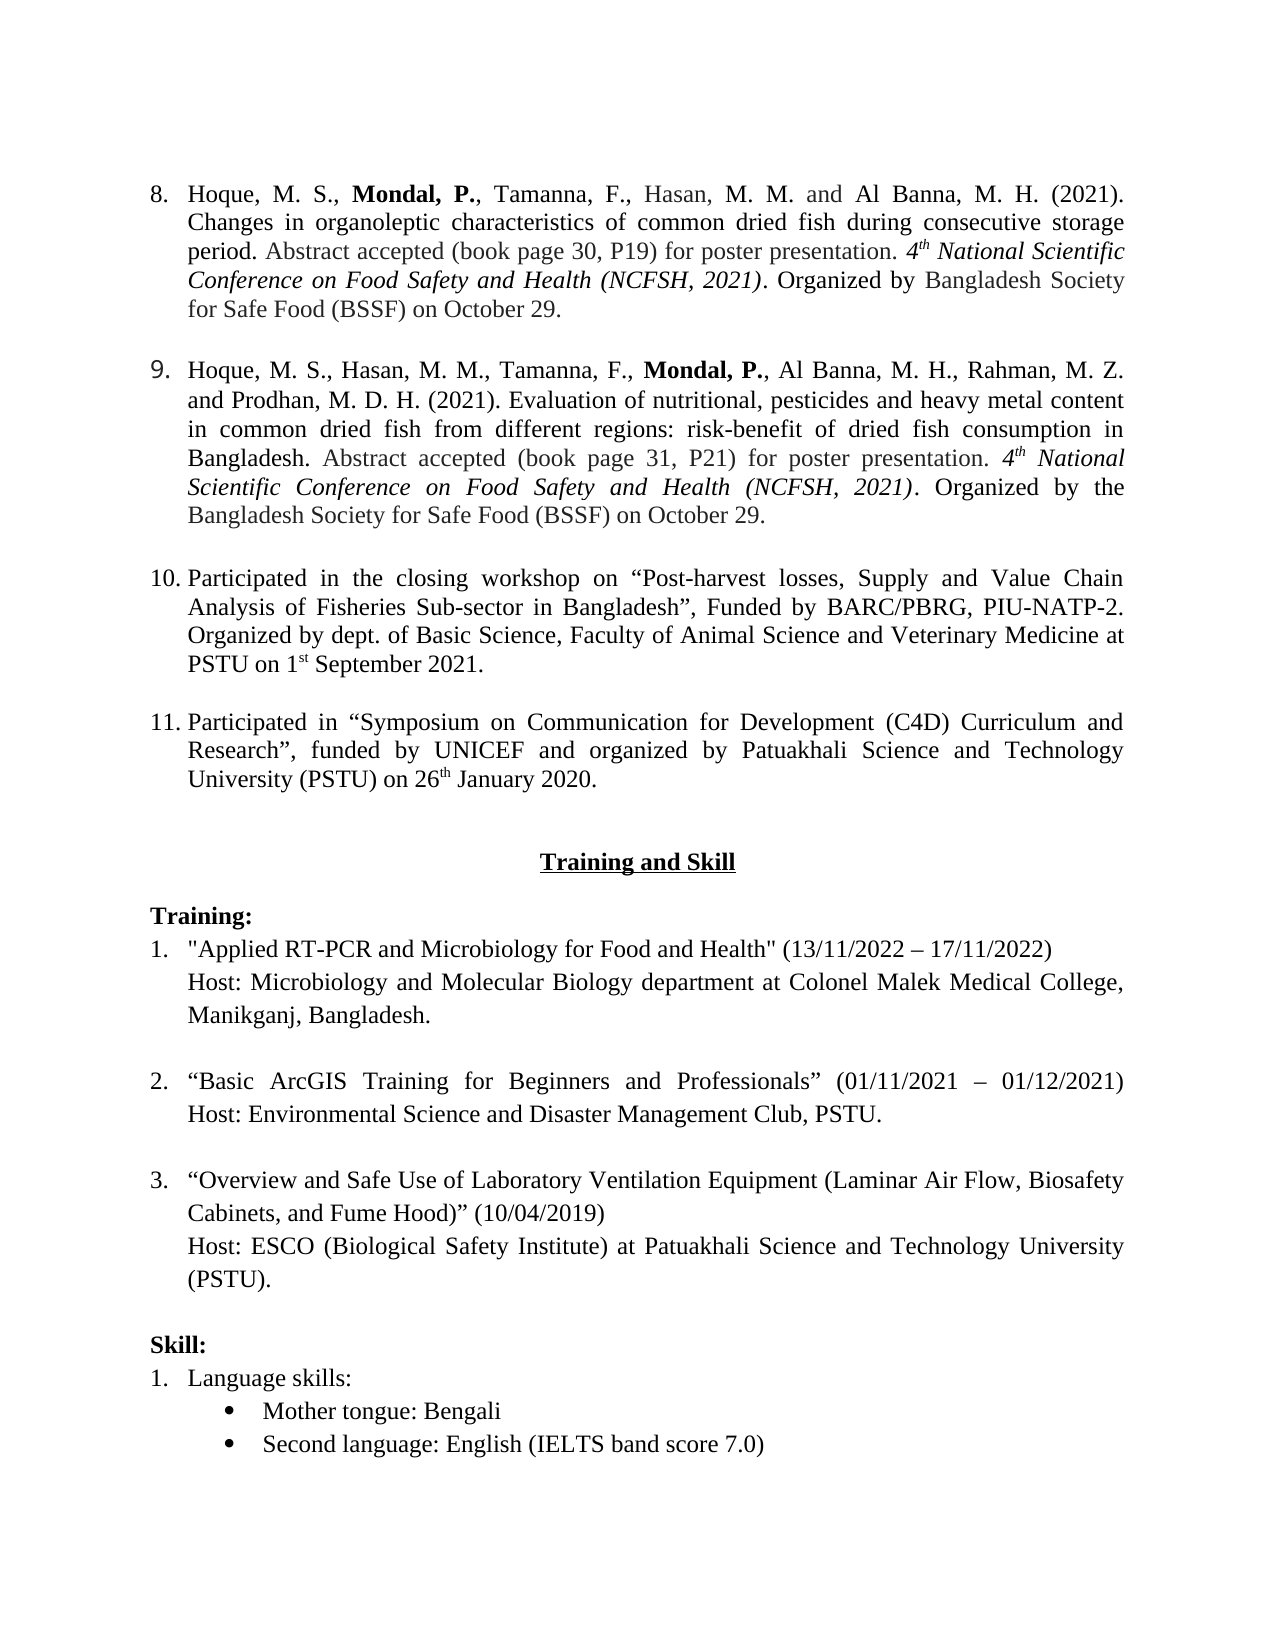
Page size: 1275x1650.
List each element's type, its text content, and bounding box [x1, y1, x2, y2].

list Language skills: [150, 1363, 1125, 1392]
list Mother tongue: Bengali [225, 1396, 1125, 1425]
text Training: [150, 901, 1125, 929]
list Second language: English (IELTS band score 7.0) [225, 1429, 1125, 1458]
list “Overview and Safe Use of Laboratory Ventilation Equipment (Laminar Air Flow, Biosafety Cabinets, and Fume Hood)” (10/04/2019) [150, 1165, 1125, 1227]
list Hoque, M. S., Hasan, M. M., Tamanna, F., Mondal, P., Al Banna, M. H., Rahman, M. Z. and Prodhan, M. D. H. (2021). Evaluation of nutritional, pesticides and heavy metal content in common dried fish from different regions: risk-benefit of dried fish consumption in Bangladesh. Abstract accepted (book page 31, P21) for poster presentation. 4th National Scientific Conference on Food Safety and Health (NCFSH, 2021). Organized by the Bangladesh Society for Safe Food (BSSF) on October 29. [150, 351, 1125, 529]
list Participated in “Symposium on Communication for Development (C4D) Curriculum and Research”, funded by UNICEF and organized by Patuakhali Science and Technology University (PSTU) on 26th January 2020. [150, 707, 1125, 793]
list Participated in the closing workshop on “Post-harvest losses, Supply and Value Chain Analysis of Fisheries Sub-sector in Bangladesh”, Funded by BARC/PBRG, PIU-NATP-2. Organized by dept. of Basic Science, Faculty of Animal Science and Veterinary Medicine at PSTU on 1st September 2021. [150, 563, 1125, 678]
list "Applied RT-PCR and Microbiology for Food and Health" (13/11/2022 – 17/11/2022) [150, 934, 1125, 963]
text Training and Skill [150, 847, 1125, 876]
list Hoque, M. S., Mondal, P., Tamanna, F., Hasan, M. M. and Al Banna, M. H. (2021). Changes in organoleptic characteristics of common dried fish during consecutive storage period. Abstract accepted (book page 30, P19) for poster presentation. 4th National Scientific Conference on Food Safety and Health (NCFSH, 2021). Organized by Bangladesh Society for Safe Food (BSSF) on October 29. [150, 179, 1125, 322]
text Skill: [150, 1330, 1125, 1359]
list Host: Microbiology and Molecular Biology department at Colonel Malek Medical College, Manikganj, Bangladesh. [187, 967, 1125, 1029]
list “Basic ArcGIS Training for Beginners and Professionals” (01/11/2021 – 01/12/2021) Host: Environmental Science and Disaster Management Club, PSTU. [150, 1066, 1125, 1128]
list Host: ESCO (Biological Safety Institute) at Patuakhali Science and Technology University (PSTU). [187, 1231, 1125, 1293]
